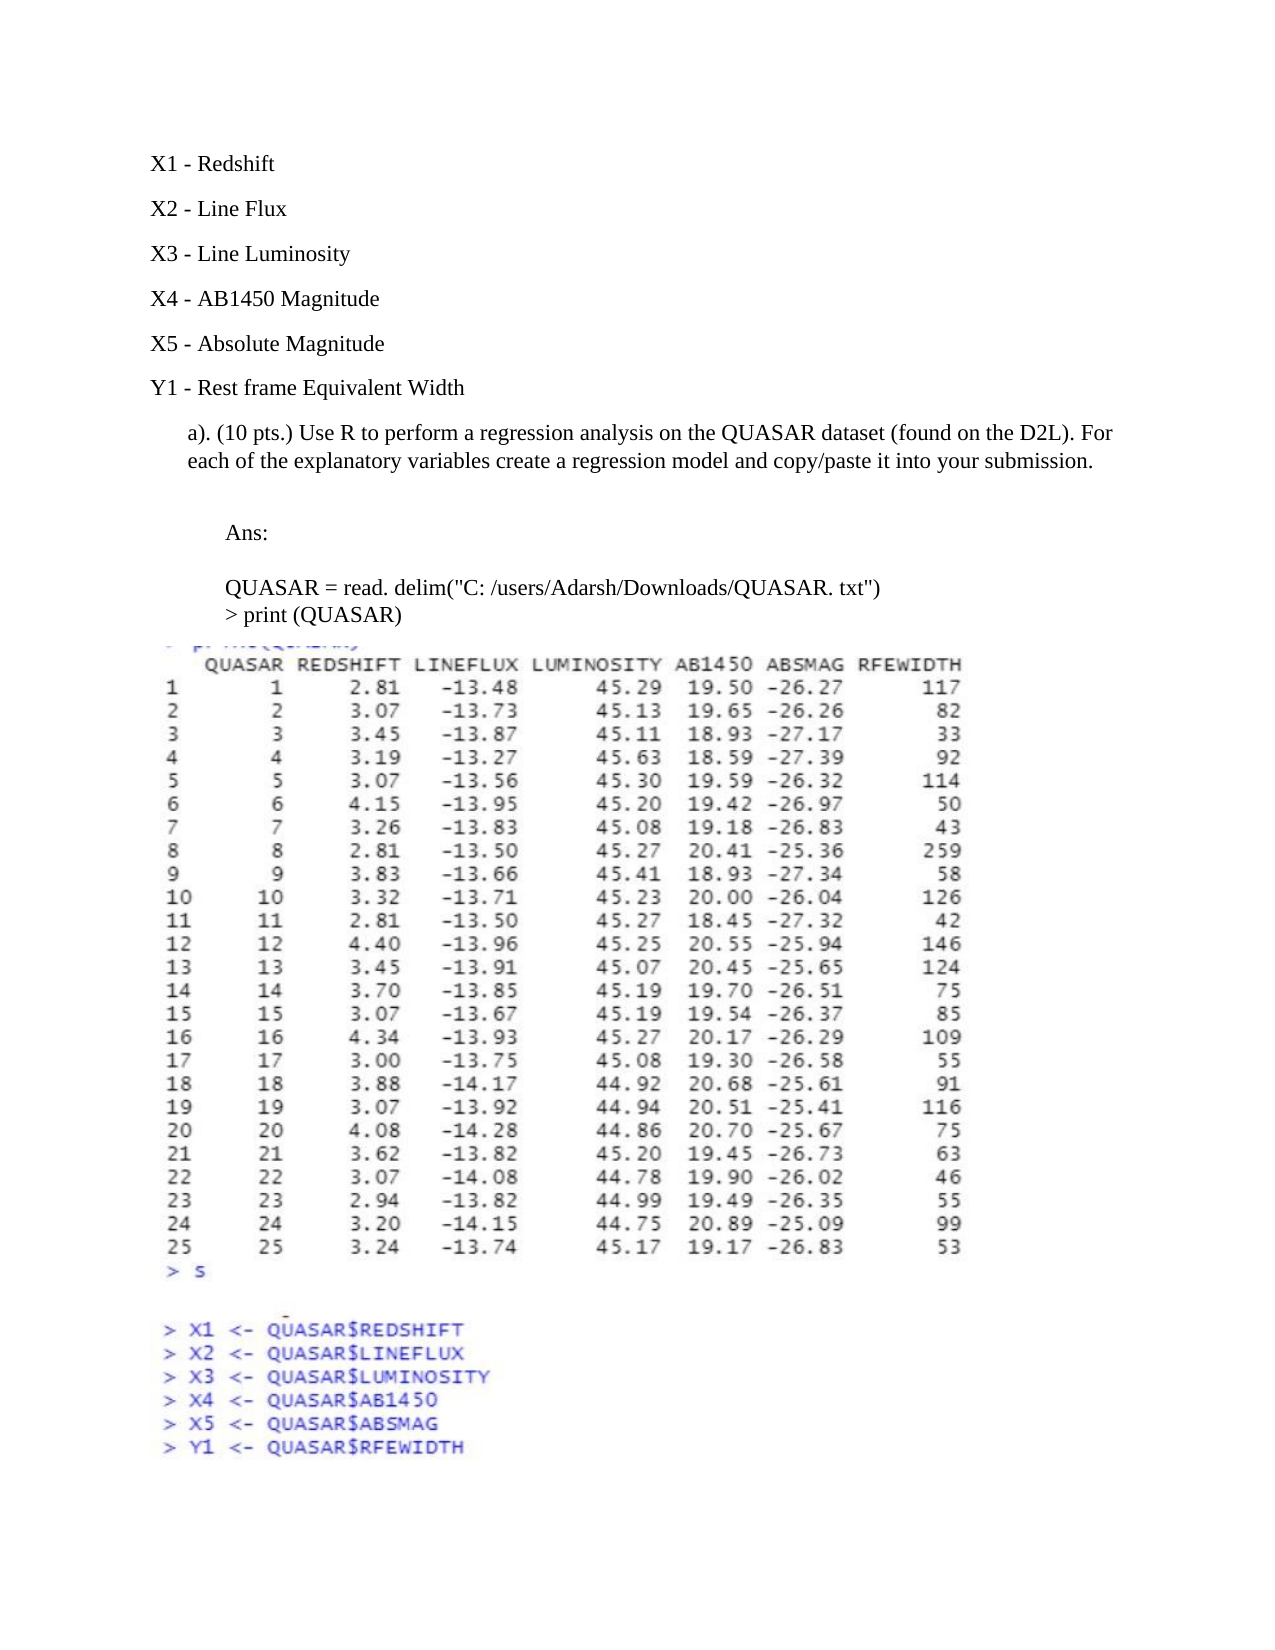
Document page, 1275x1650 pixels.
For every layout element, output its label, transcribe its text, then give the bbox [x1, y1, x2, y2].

list Ans: [225, 519, 1125, 545]
text X4 - AB1450 Magnitude [150, 285, 1125, 311]
text Y1 - Rest frame Equivalent Width [150, 374, 1125, 401]
text X2 - Line Flux [150, 195, 1125, 221]
text X3 - Line Luminosity [150, 240, 1125, 266]
text a). (10 pts.) Use R to perform a regression analysis on the QUASAR dataset (found on the D2L). For each of the explanatory variables create a regression model and copy/paste it into your submission. [187, 419, 1125, 473]
list QUASAR = read. delim("C: /users/Adarsh/Downloads/QUASAR. txt") [225, 574, 1125, 600]
picture [150, 646, 1035, 1476]
text X1 - Redshift [150, 150, 1125, 176]
list > print (QUASAR) [225, 601, 1125, 628]
text X5 - Absolute Magnitude [150, 329, 1125, 356]
